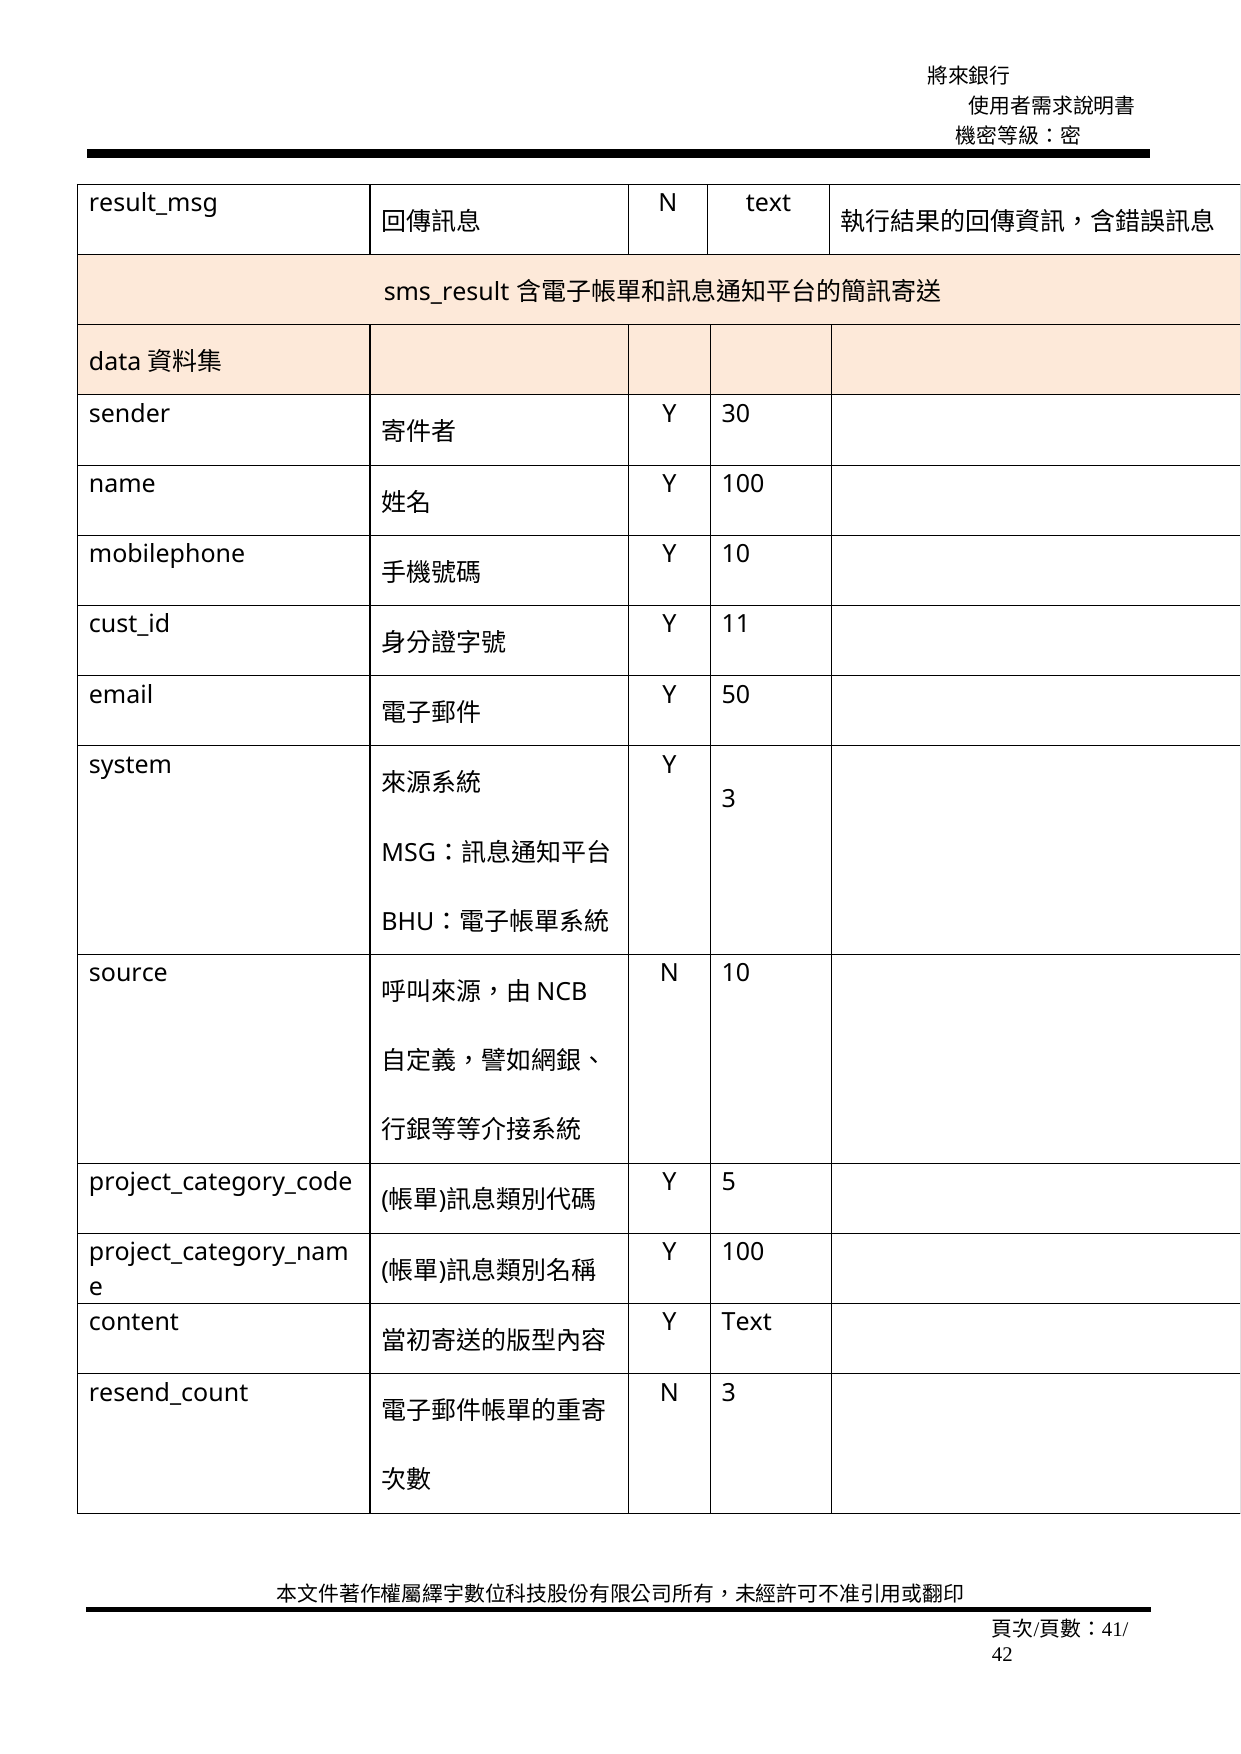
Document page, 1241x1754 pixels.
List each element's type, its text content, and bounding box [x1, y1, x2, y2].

table_cell 來源系統 MSG：訊息通知平台 BHU：電子帳單系統 [371, 746, 628, 954]
table_cell resend_count [78, 1374, 369, 1512]
table_cell 電子郵件帳單的重寄次數 [371, 1374, 628, 1512]
table_cell 回傳訊息 [371, 185, 628, 254]
table_cell Y [629, 1304, 710, 1373]
table_cell 當初寄送的版型內容 [371, 1304, 628, 1373]
table_cell 10 [711, 955, 831, 1162]
table_cell 100 [711, 1234, 831, 1303]
table_cell Y [629, 746, 710, 954]
table_cell 3 [711, 746, 831, 954]
table_cell [832, 746, 1240, 954]
table_cell N [629, 185, 707, 254]
table_cell [832, 1304, 1240, 1373]
table_cell N [629, 1374, 710, 1512]
table_cell [832, 395, 1240, 464]
table_cell 30 [711, 395, 831, 464]
table_cell 11 [711, 606, 831, 675]
table_cell [711, 325, 831, 394]
table_cell 3 [711, 1374, 831, 1512]
table_cell Y [629, 1234, 710, 1303]
table_cell (帳單)訊息類別代碼 [371, 1164, 628, 1233]
table_cell Y [629, 466, 710, 535]
table_cell Y [629, 606, 710, 675]
table_cell result_msg [78, 185, 369, 254]
table_cell text [708, 185, 829, 254]
table_cell [832, 955, 1240, 1162]
table_cell 5 [711, 1164, 831, 1233]
table_cell Text [711, 1304, 831, 1373]
table_cell Y [629, 395, 710, 464]
table_cell mobilephone [78, 536, 369, 605]
table_cell [629, 325, 710, 394]
table_cell sender [78, 395, 369, 464]
table_cell [832, 606, 1240, 675]
table_cell name [78, 466, 369, 535]
table_cell [832, 325, 1240, 394]
table_cell content [78, 1304, 369, 1373]
table_cell Y [629, 536, 710, 605]
table_cell Y [629, 676, 710, 745]
table_cell [832, 676, 1240, 745]
table_cell sms_result 含電子帳單和訊息通知平台的簡訊寄送 [78, 255, 1240, 324]
table_cell [832, 1164, 1240, 1233]
table_cell data 資料集 [78, 325, 369, 394]
table_cell 手機號碼 [371, 536, 628, 605]
table_cell 10 [711, 536, 831, 605]
table_cell 50 [711, 676, 831, 745]
table_cell 呼叫來源，由NCB自定義，譬如網銀、行銀等等介接系統 [371, 955, 628, 1162]
table_cell [832, 1374, 1240, 1512]
table_cell email [78, 676, 369, 745]
table_cell 姓名 [371, 466, 628, 535]
table_cell [832, 1234, 1240, 1303]
table_cell 電子郵件 [371, 676, 628, 745]
table_cell 身分證字號 [371, 606, 628, 675]
table_cell [371, 325, 628, 394]
table_cell system [78, 746, 369, 954]
table_cell Y [629, 1164, 710, 1233]
table_cell N [629, 955, 710, 1162]
table_cell source [78, 955, 369, 1162]
table_cell 執行結果的回傳資訊，含錯誤訊息 [830, 185, 1240, 254]
table_cell [832, 466, 1240, 535]
table_cell 寄件者 [371, 395, 628, 464]
table_cell project_category_code [78, 1164, 369, 1233]
table_cell (帳單)訊息類別名稱 [371, 1234, 628, 1303]
table_cell project_category_name [78, 1234, 369, 1303]
table_cell 100 [711, 466, 831, 535]
table_cell [832, 536, 1240, 605]
table_cell cust_id [78, 606, 369, 675]
